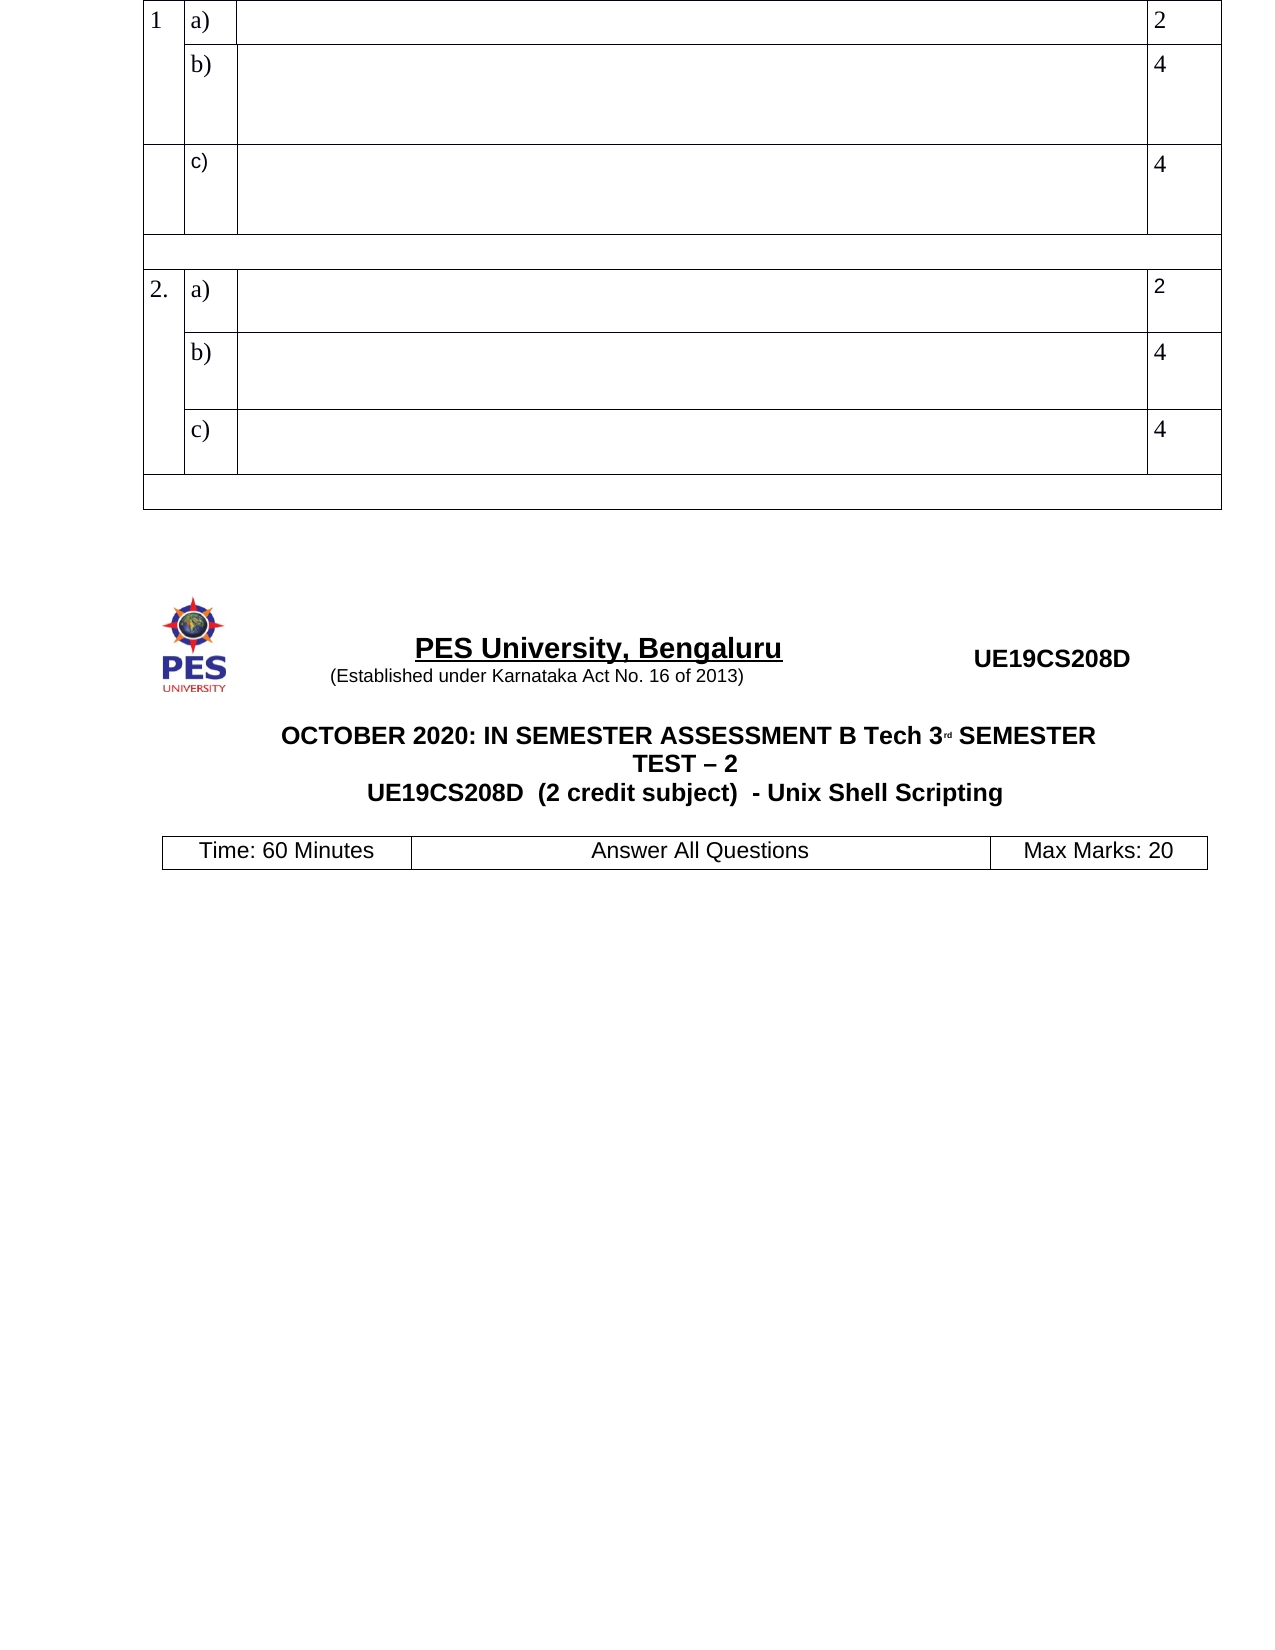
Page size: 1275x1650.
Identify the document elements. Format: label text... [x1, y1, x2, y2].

table_cell 4 [1148, 145, 1221, 234]
table_cell [144, 235, 1221, 269]
table_cell [238, 333, 1147, 409]
table_cell 2 [1148, 270, 1221, 332]
picture [162, 596, 226, 692]
table_header a) [185, 1, 236, 43]
table_cell [144, 475, 1221, 509]
table_cell [238, 270, 1147, 332]
table_header 2 [1148, 1, 1221, 43]
table_header UE19CS208D [884, 597, 1220, 721]
table_cell [144, 145, 184, 234]
table_cell 2. [144, 270, 184, 474]
table_header 1 [144, 1, 184, 144]
table_cell b) [185, 45, 237, 144]
table_cell c) [185, 145, 237, 234]
table_cell 4 [1148, 333, 1221, 409]
table_header [150, 597, 313, 721]
table_header [237, 1, 1147, 43]
table_cell 4 [1148, 45, 1221, 144]
table_cell [238, 45, 1147, 144]
table_cell OCTOBER 2020: IN SEMESTER ASSESSMENT B Tech 3rd SEMESTER TEST – 2 UE19CS208D (2 credit subject) - Unix Shell Scripting [150, 721, 1220, 870]
table_header PES University, Bengaluru (Established under Karnataka Act No. 16 of 2013) [313, 597, 884, 721]
table_cell c) [185, 410, 237, 474]
table_cell b) [185, 333, 237, 409]
table_cell [238, 145, 1147, 234]
table_cell a) [185, 270, 237, 332]
table_cell [238, 410, 1147, 474]
table_cell 4 [1148, 410, 1221, 474]
